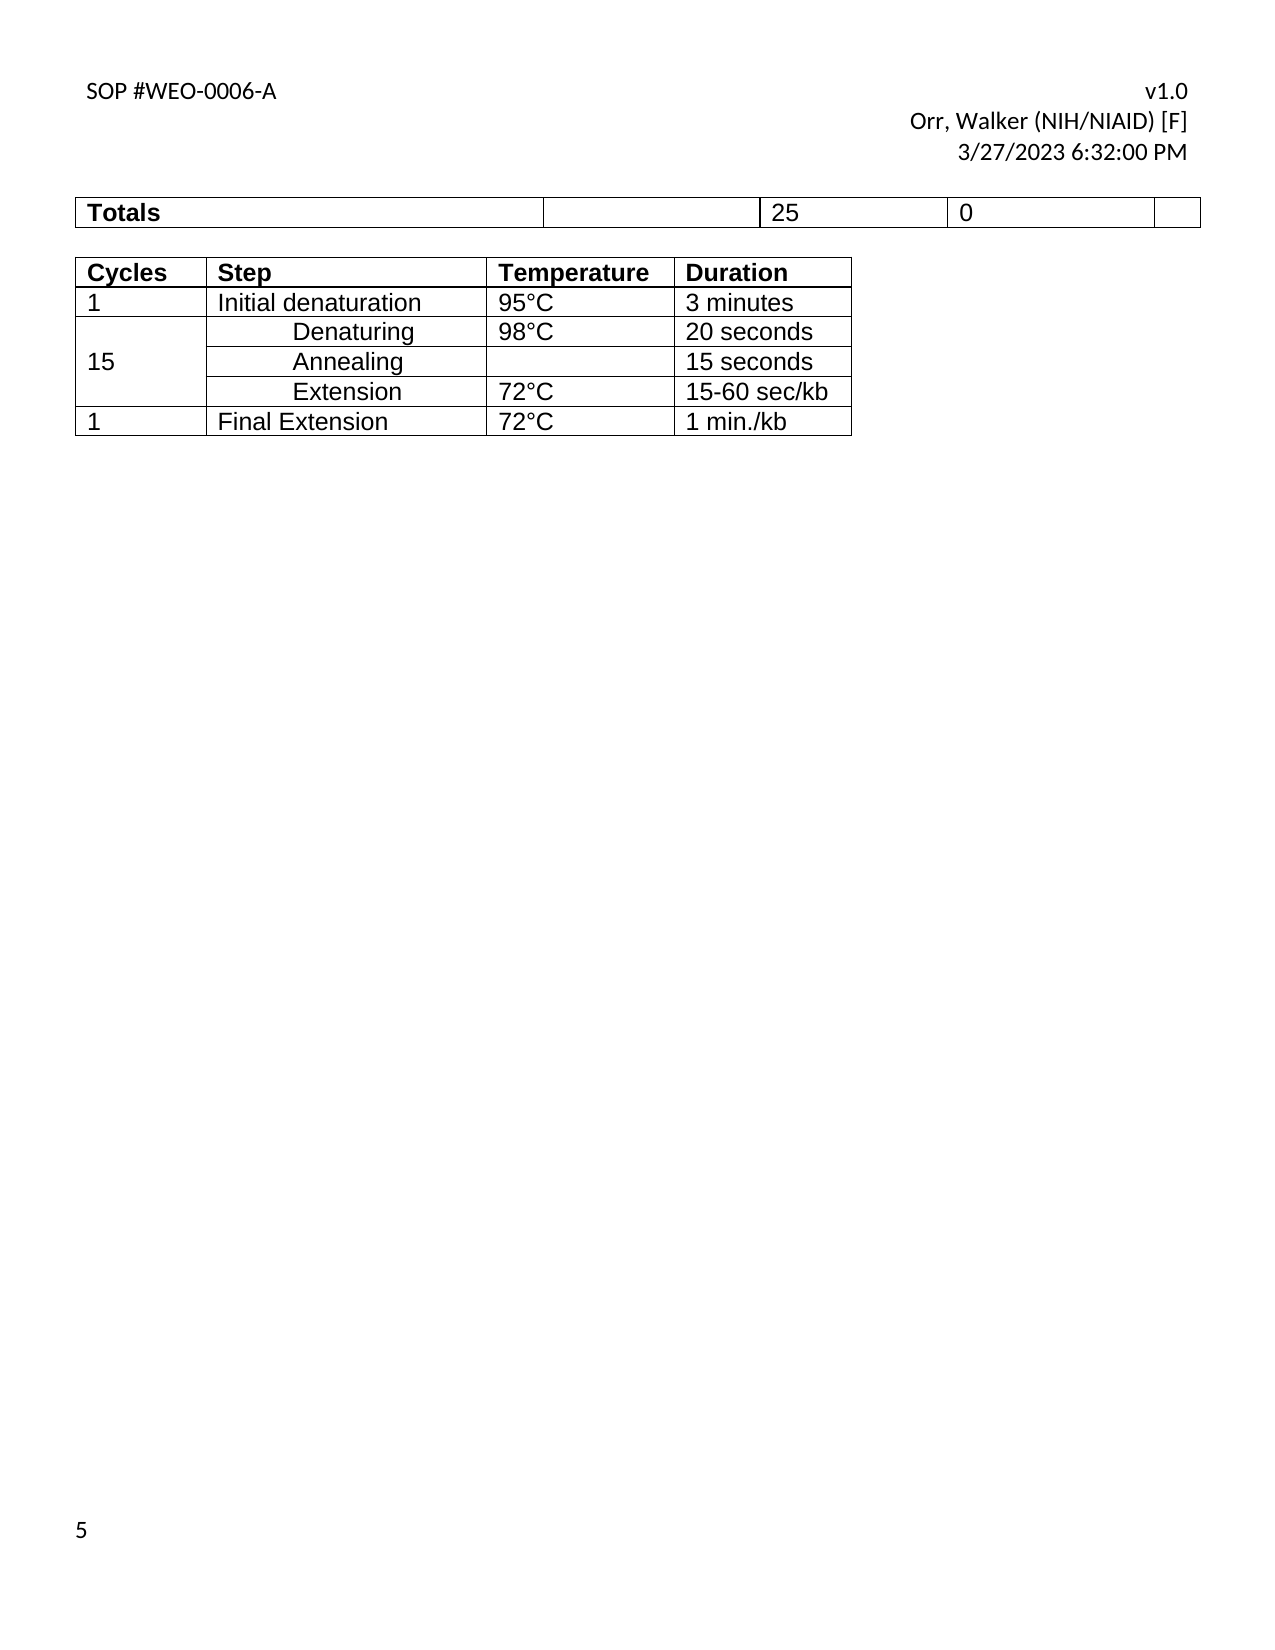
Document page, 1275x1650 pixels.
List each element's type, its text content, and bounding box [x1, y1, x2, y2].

table_header Duration [675, 258, 851, 286]
table_cell 72°C [487, 377, 674, 406]
table_cell [544, 198, 759, 227]
table_cell [675, 288, 851, 316]
table_cell Totals [76, 198, 543, 227]
table_cell 15-60 sec/kb [675, 377, 851, 406]
table_cell [76, 317, 206, 406]
table_cell 1 min./kb [675, 407, 851, 435]
table_cell Denaturing [207, 317, 486, 346]
table_cell 15 seconds [675, 347, 851, 376]
table_cell 25.00 [761, 198, 947, 227]
table_cell [1155, 198, 1200, 227]
table_cell 98°C [487, 317, 674, 346]
table_cell 95°C [487, 288, 674, 316]
table_cell Final Extension [207, 407, 486, 435]
table_cell 1 [76, 407, 206, 435]
table_header Step [207, 258, 486, 286]
table_header Cycles [76, 258, 206, 286]
table_cell Annealing [207, 347, 486, 376]
table_header Temperature [487, 258, 674, 286]
table_cell 72°C [487, 407, 674, 435]
table_cell Extension [207, 377, 486, 406]
table_cell 1 [76, 288, 206, 316]
table_cell 0.00 [948, 198, 1154, 227]
table_cell 20 seconds [675, 317, 851, 346]
table_cell Initial denaturation [207, 288, 486, 316]
table_cell [487, 347, 674, 376]
